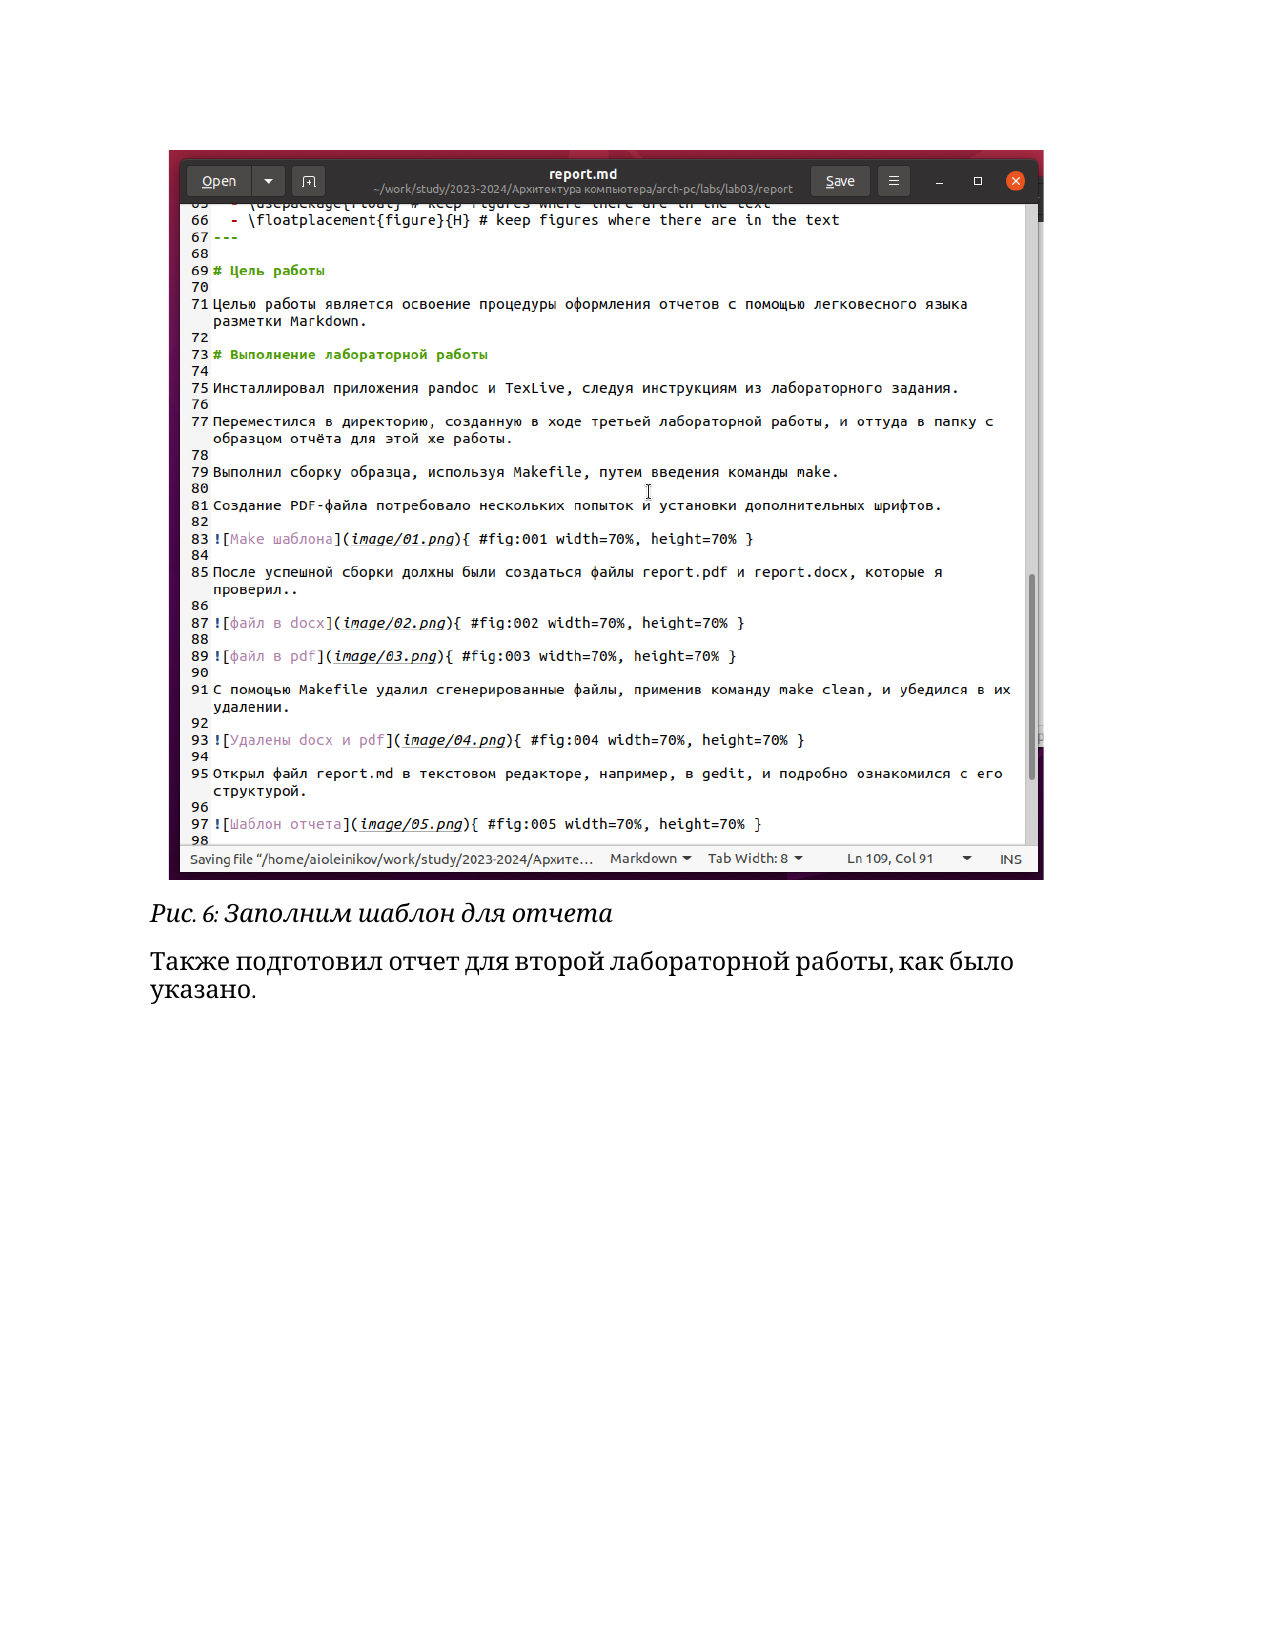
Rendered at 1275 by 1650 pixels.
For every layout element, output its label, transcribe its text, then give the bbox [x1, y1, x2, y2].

text Также подготовил отчет для второй лабораторной работы, как было указано. [150, 948, 1125, 1005]
text Рис. 6: Заполним шаблон для отчета [150, 900, 1125, 929]
picture [168, 150, 1044, 880]
